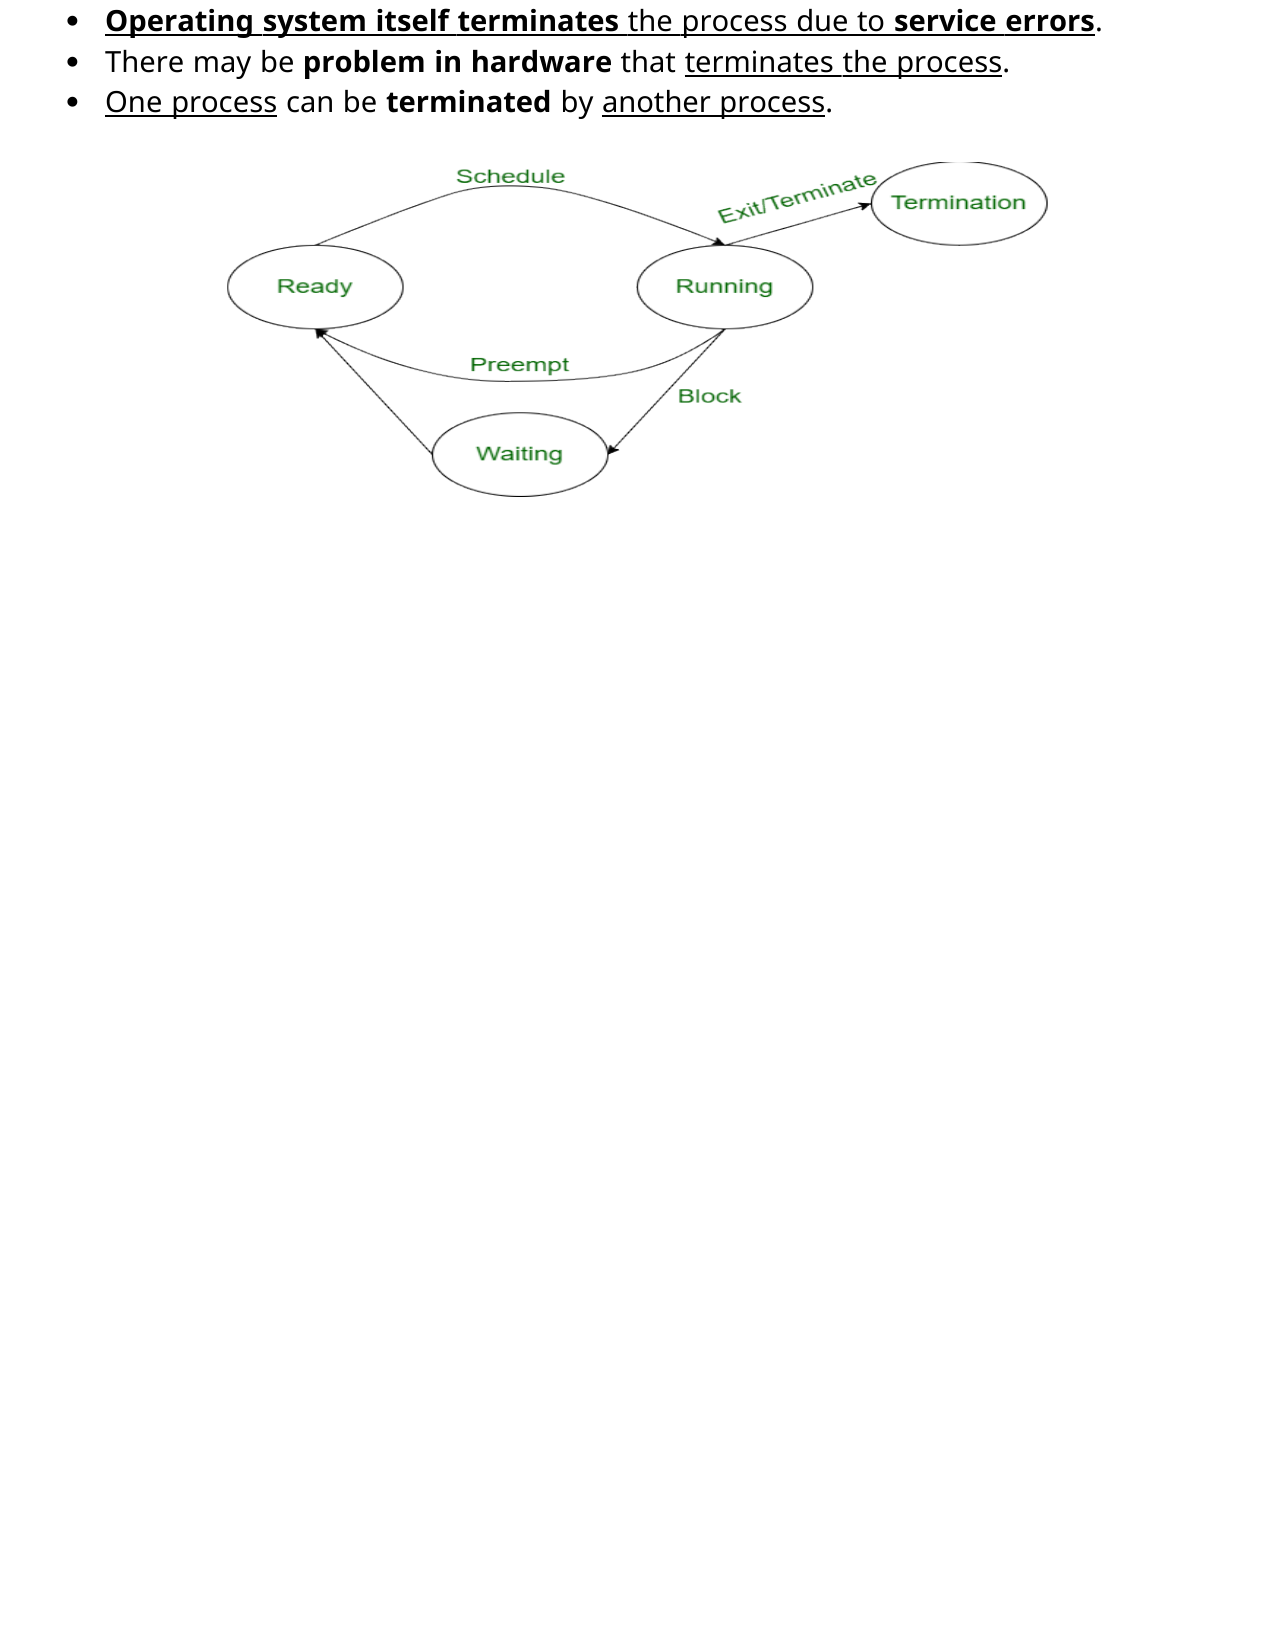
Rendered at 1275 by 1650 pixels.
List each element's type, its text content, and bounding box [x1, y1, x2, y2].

list One process can be terminated by another process. [67, 80, 1245, 121]
list There may be problem in hardware that terminates the process. [67, 40, 1245, 80]
picture [227, 162, 1048, 497]
list Operating system itself terminates the process due to service errors. [67, 0, 1245, 40]
